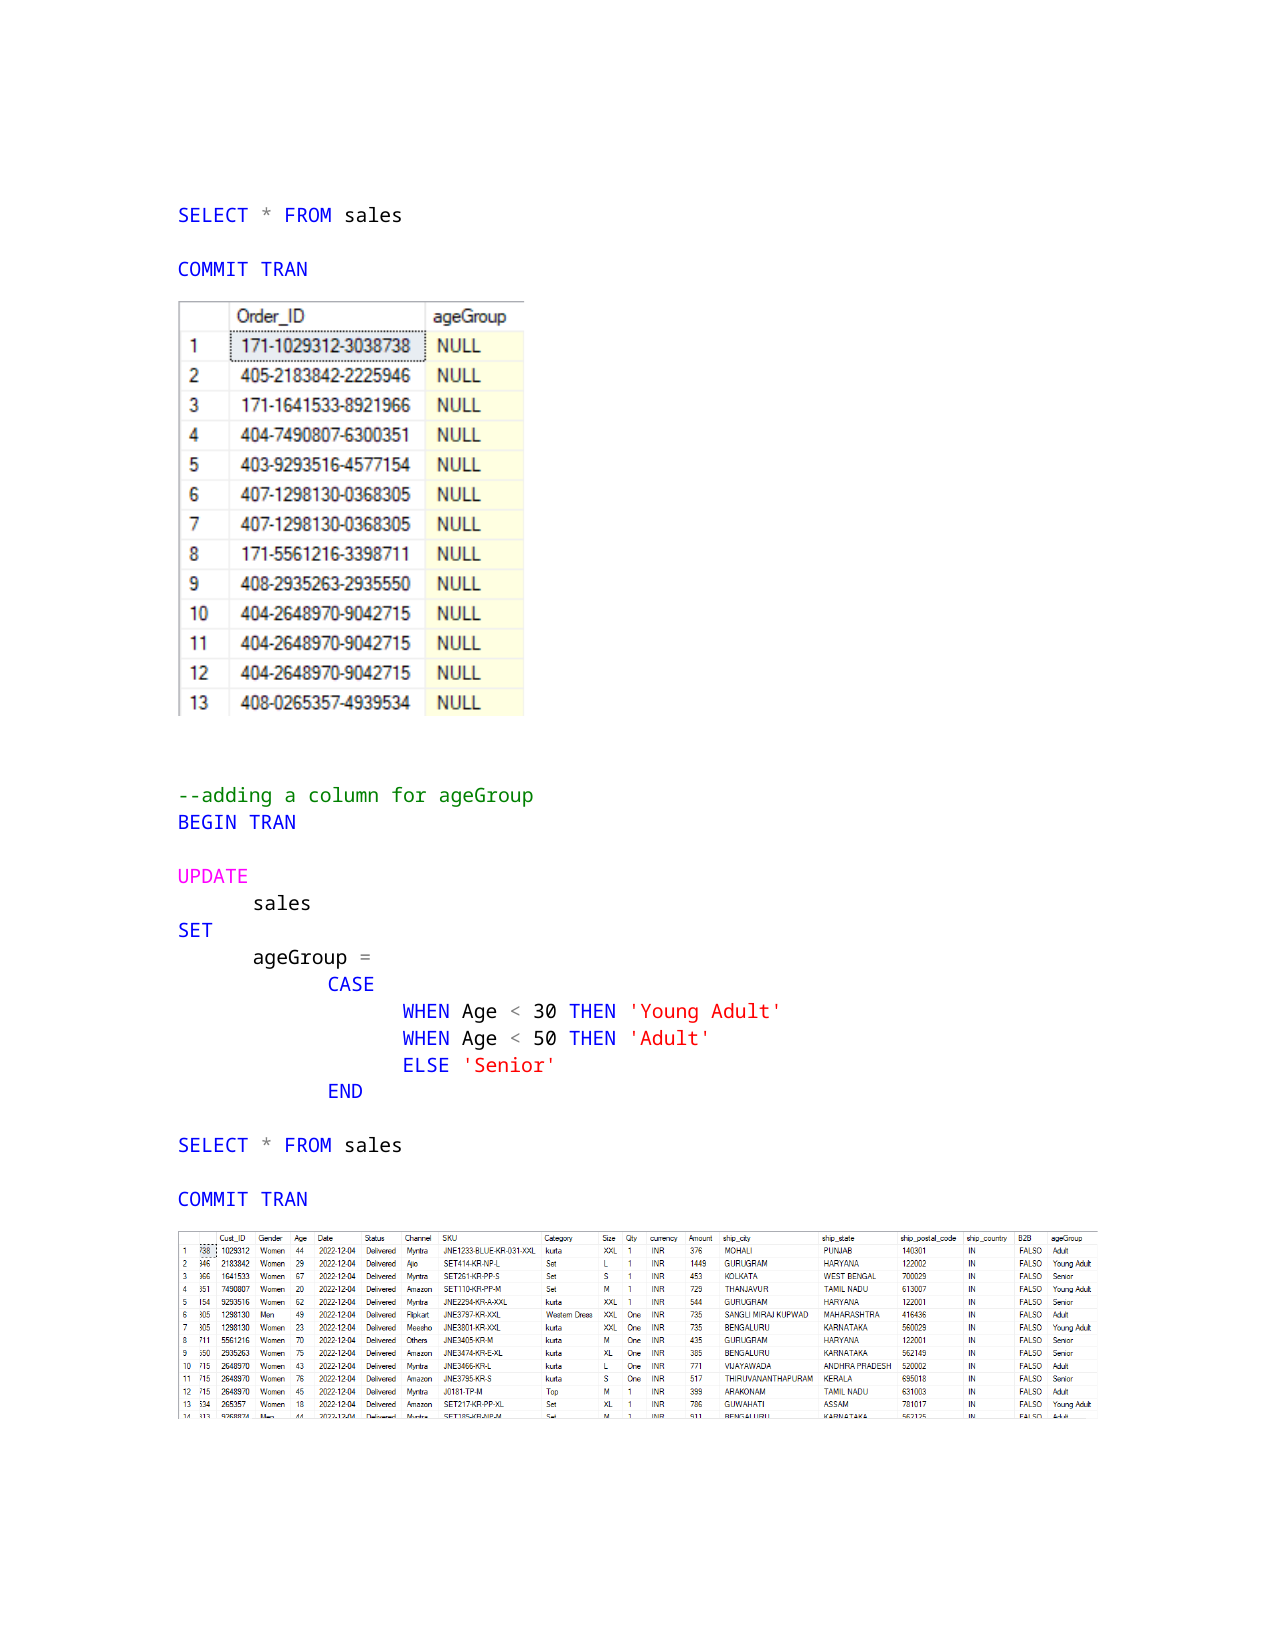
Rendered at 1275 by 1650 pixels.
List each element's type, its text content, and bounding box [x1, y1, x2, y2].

text ageGroup = [177, 943, 1098, 970]
text END [177, 1078, 1098, 1105]
picture [177, 1231, 1098, 1419]
text COMMIT TRAN [177, 1186, 1098, 1213]
text --adding a column for ageGroup [177, 781, 1098, 808]
text ELSE 'Senior' [177, 1051, 1098, 1078]
text COMMIT TRAN [177, 256, 1098, 282]
text CASE [177, 970, 1098, 997]
text SET [177, 916, 1098, 943]
text BEGIN TRAN [177, 808, 1098, 835]
text WHEN Age < 30 THEN 'Young Adult' [177, 997, 1098, 1024]
text SELECT * FROM sales [177, 1132, 1098, 1159]
picture [177, 301, 525, 716]
text SELECT * FROM sales [177, 202, 1098, 228]
text sales [177, 889, 1098, 916]
text UPDATE [177, 862, 1098, 889]
text WHEN Age < 50 THEN 'Adult' [177, 1024, 1098, 1051]
